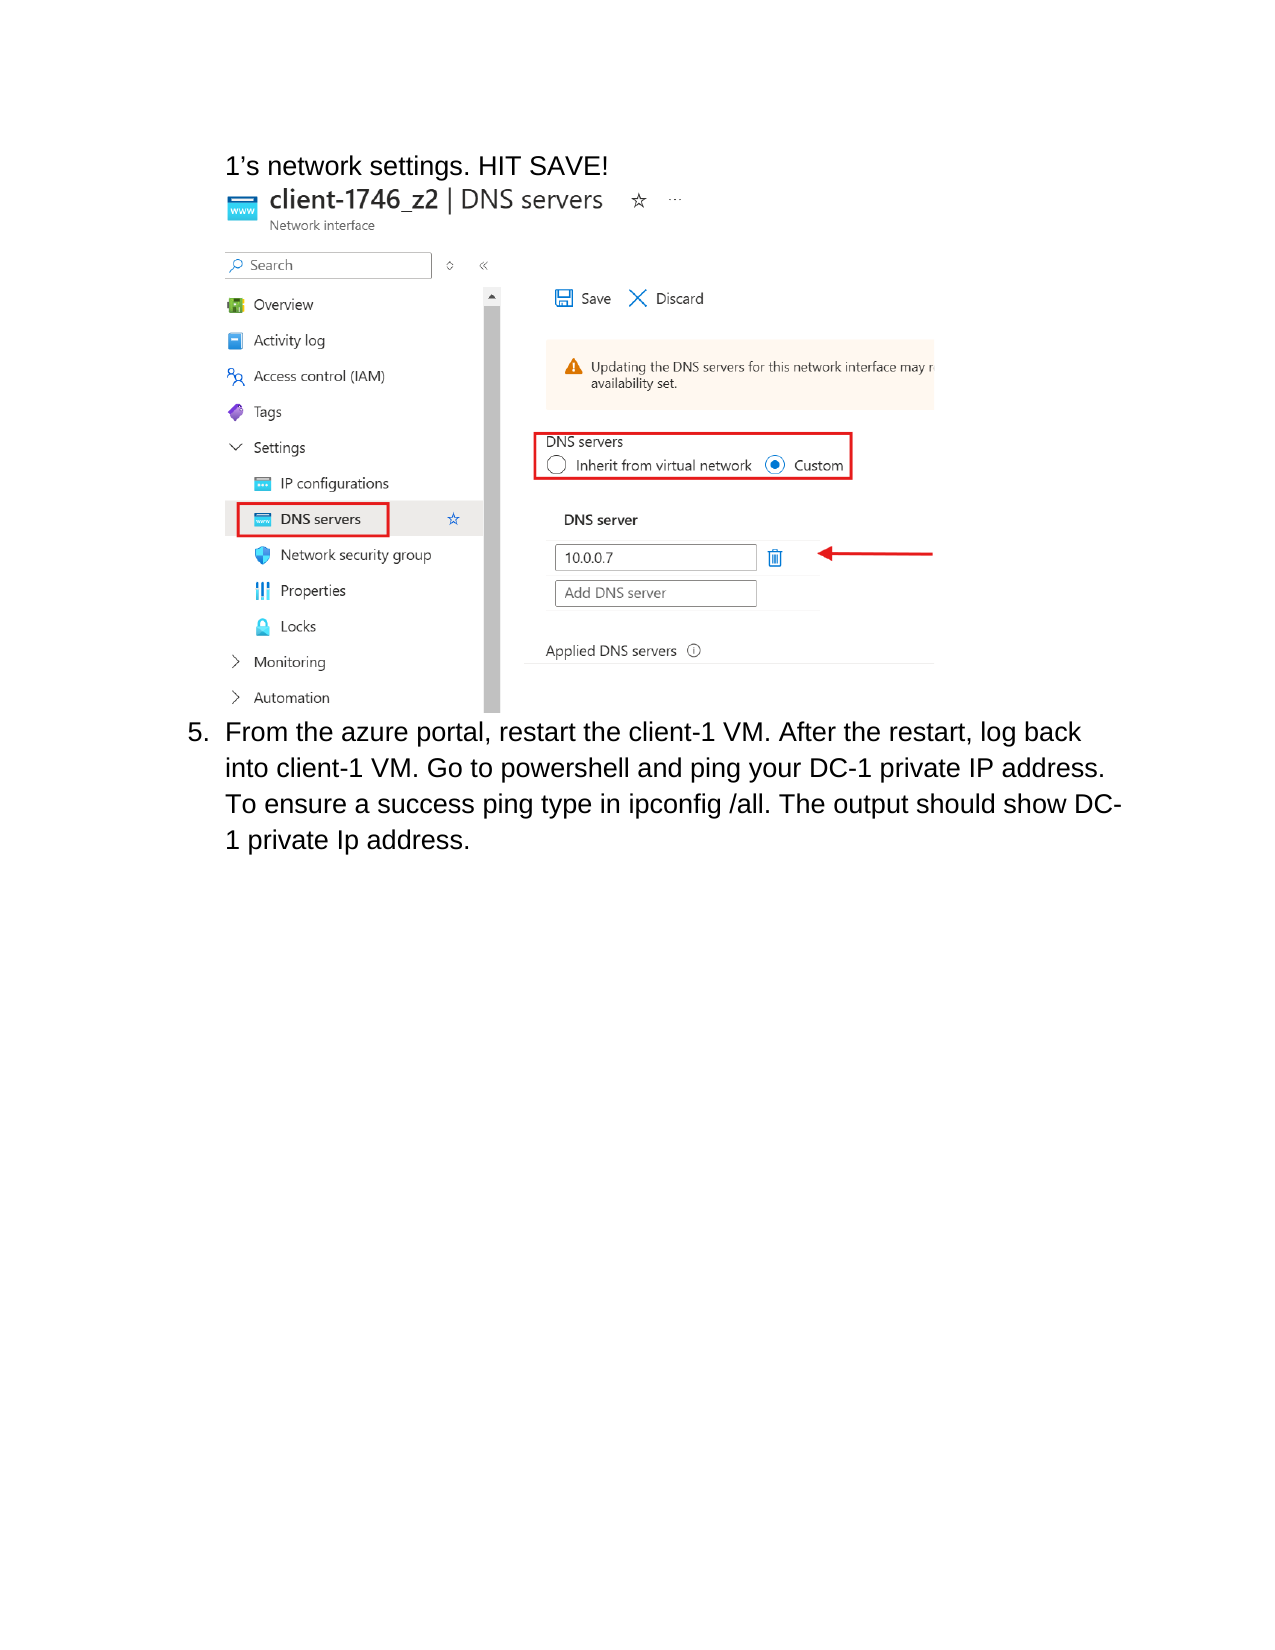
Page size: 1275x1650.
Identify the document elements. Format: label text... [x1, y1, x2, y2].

picture [225, 185, 935, 713]
list From the azure portal, restart the client-1 VM. After the restart, log back into client-1 VM. Go to powershell and ping your DC-1 private IP address. To ensure a success ping type in ipconfig /all. The output should show DC-1 private Ip address. [187, 716, 1125, 856]
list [187, 150, 1125, 713]
